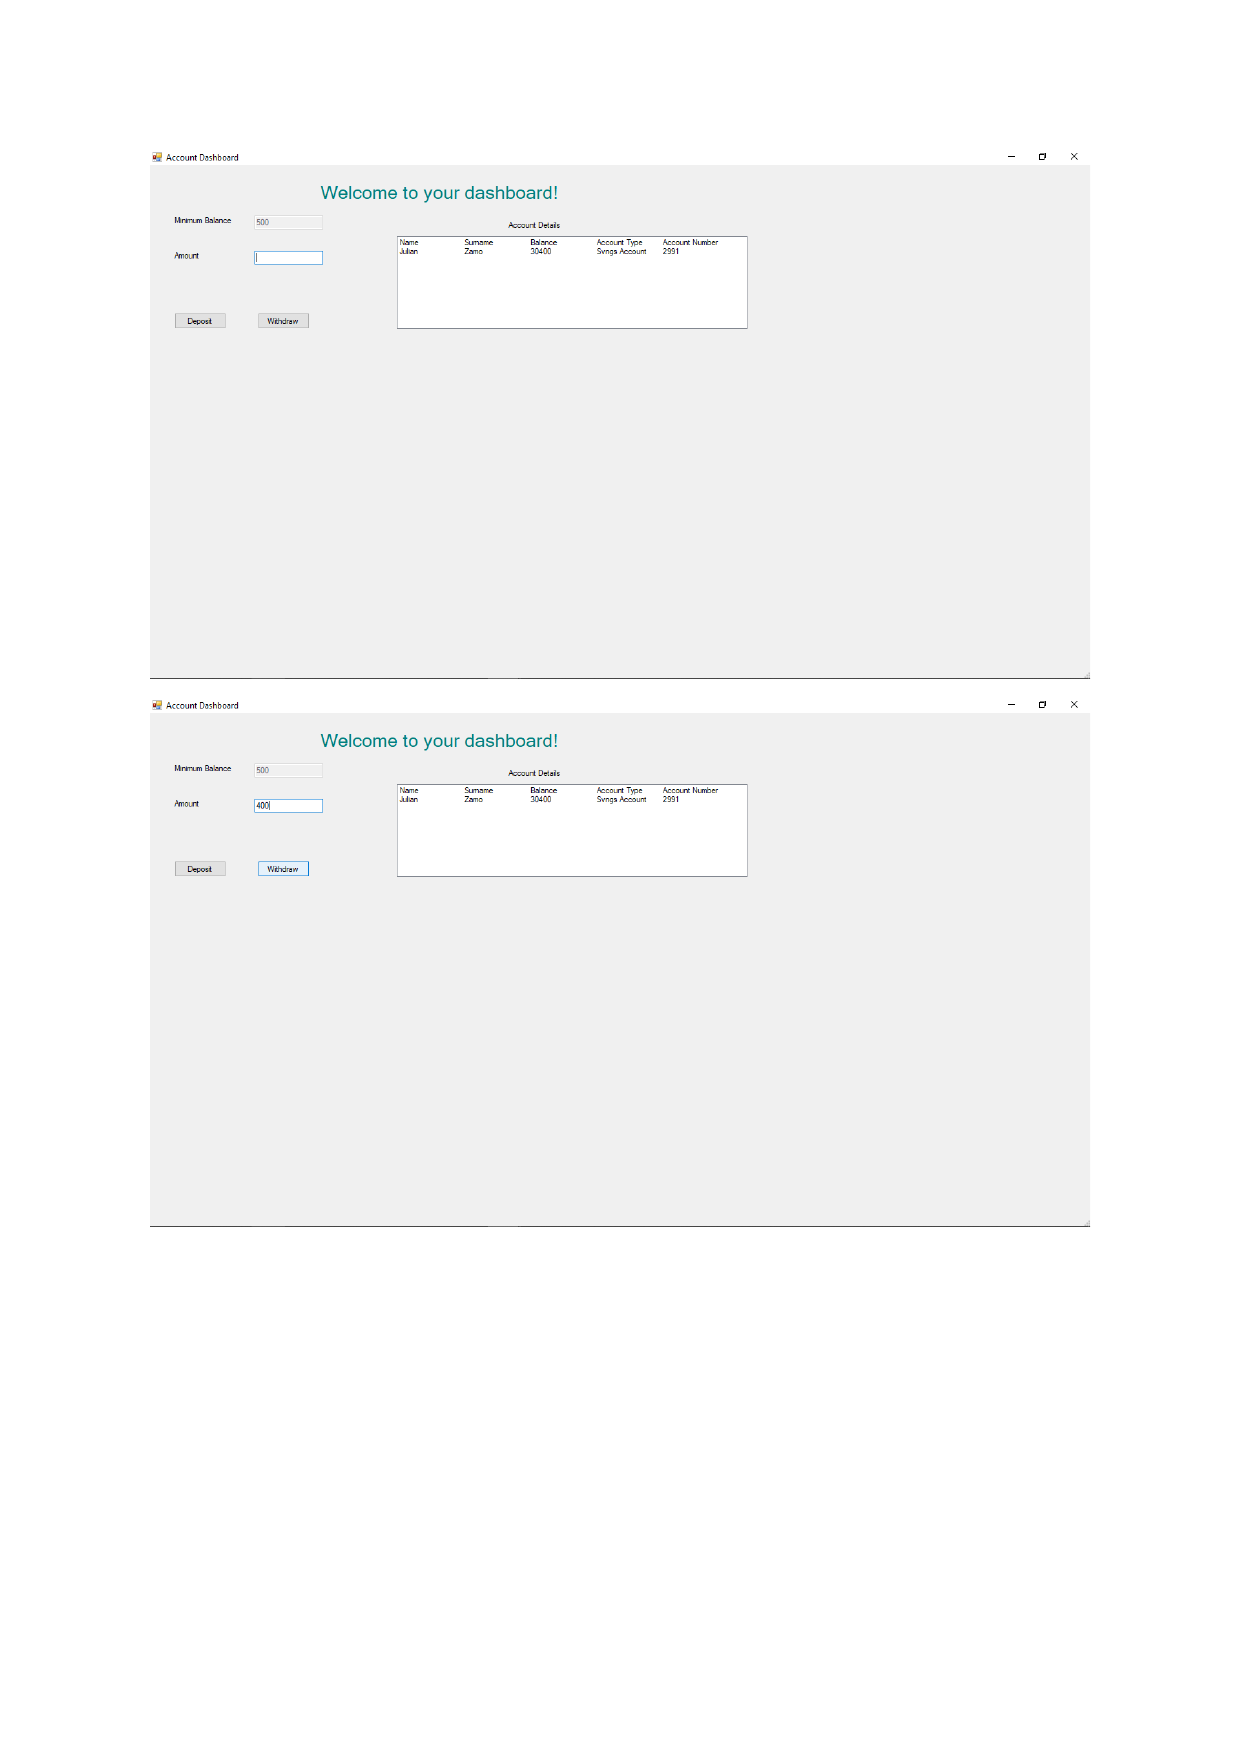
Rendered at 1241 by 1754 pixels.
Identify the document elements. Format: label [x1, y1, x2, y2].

picture [150, 150, 1091, 679]
picture [150, 697, 1091, 1227]
